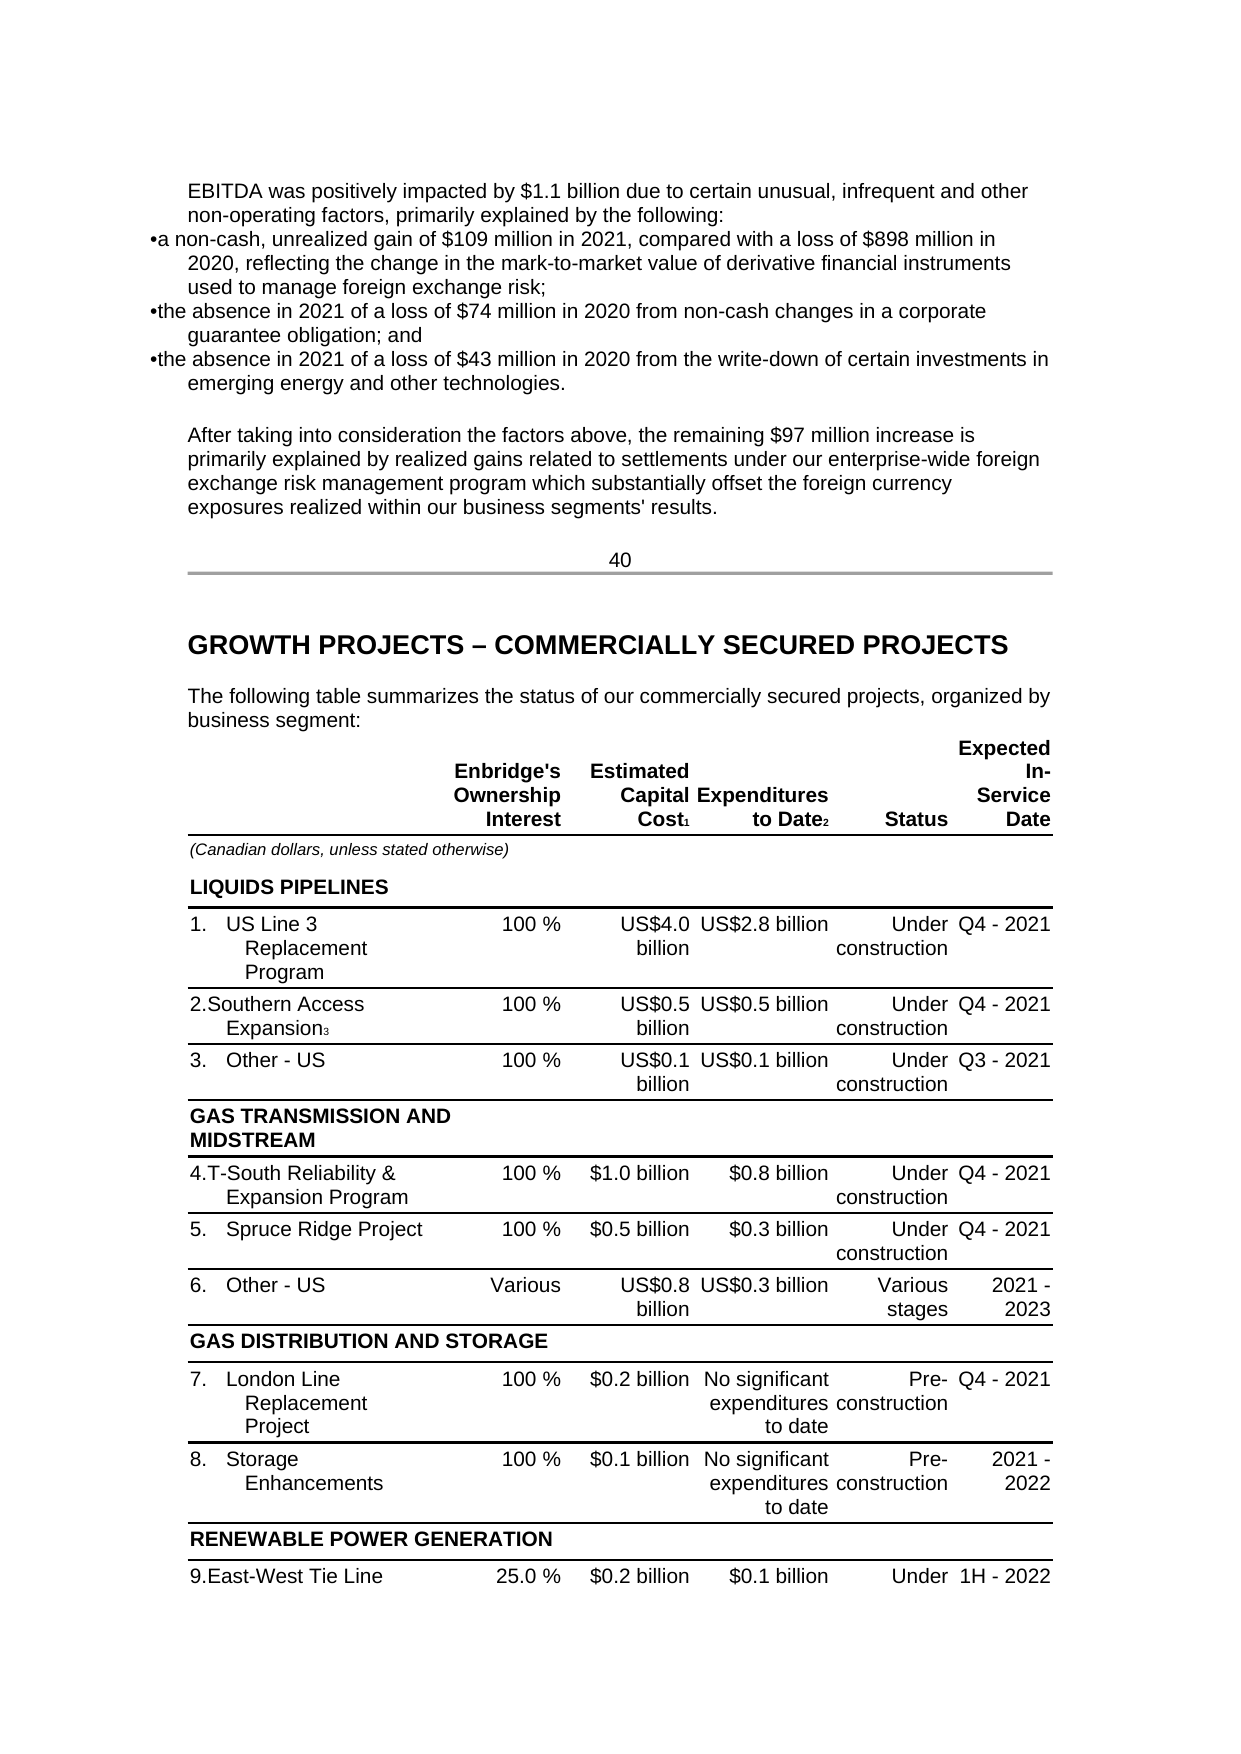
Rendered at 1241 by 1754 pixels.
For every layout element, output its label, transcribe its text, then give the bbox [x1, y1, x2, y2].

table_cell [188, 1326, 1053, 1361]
text EBITDA was positively impacted by $1.1 billion due to certain unusual, infrequent and other non-operating factors, primarily explained by the following: [187, 179, 1053, 227]
text •the absence in 2021 of a loss of $74 million in 2020 from non-cash changes in a corporate guarantee obligation; and [150, 298, 1053, 346]
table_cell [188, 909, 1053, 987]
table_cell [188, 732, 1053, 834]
text After taking into consideration the factors above, the remaining $97 million increase is primarily explained by realized gains related to settlements under our enterprise-wide foreign exchange risk management program which substantially offset the foreign currency exposures realized within our business segments' results. [187, 423, 1053, 519]
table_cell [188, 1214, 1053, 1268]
text •a non-cash, unrealized gain of $109 million in 2021, compared with a loss of $898 million in 2020, reflecting the change in the mark-to-market value of derivative financial instruments used to manage foreign exchange risk; [150, 227, 1053, 298]
text The following table summarizes the status of our commercially secured projects, organized by business segment: [187, 684, 1053, 732]
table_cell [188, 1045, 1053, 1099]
text •the absence in 2021 of a loss of $43 million in 2020 from the write-down of certain investments in emerging energy and other technologies. [150, 346, 1053, 394]
text GROWTH PROJECTS – COMMERCIALLY SECURED PROJECTS [187, 629, 1053, 660]
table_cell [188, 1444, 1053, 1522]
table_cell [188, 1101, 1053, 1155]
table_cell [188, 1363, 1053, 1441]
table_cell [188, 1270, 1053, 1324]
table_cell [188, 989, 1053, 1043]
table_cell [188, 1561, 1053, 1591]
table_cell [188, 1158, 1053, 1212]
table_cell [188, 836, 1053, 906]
text 40 [187, 548, 1053, 571]
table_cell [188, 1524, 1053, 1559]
